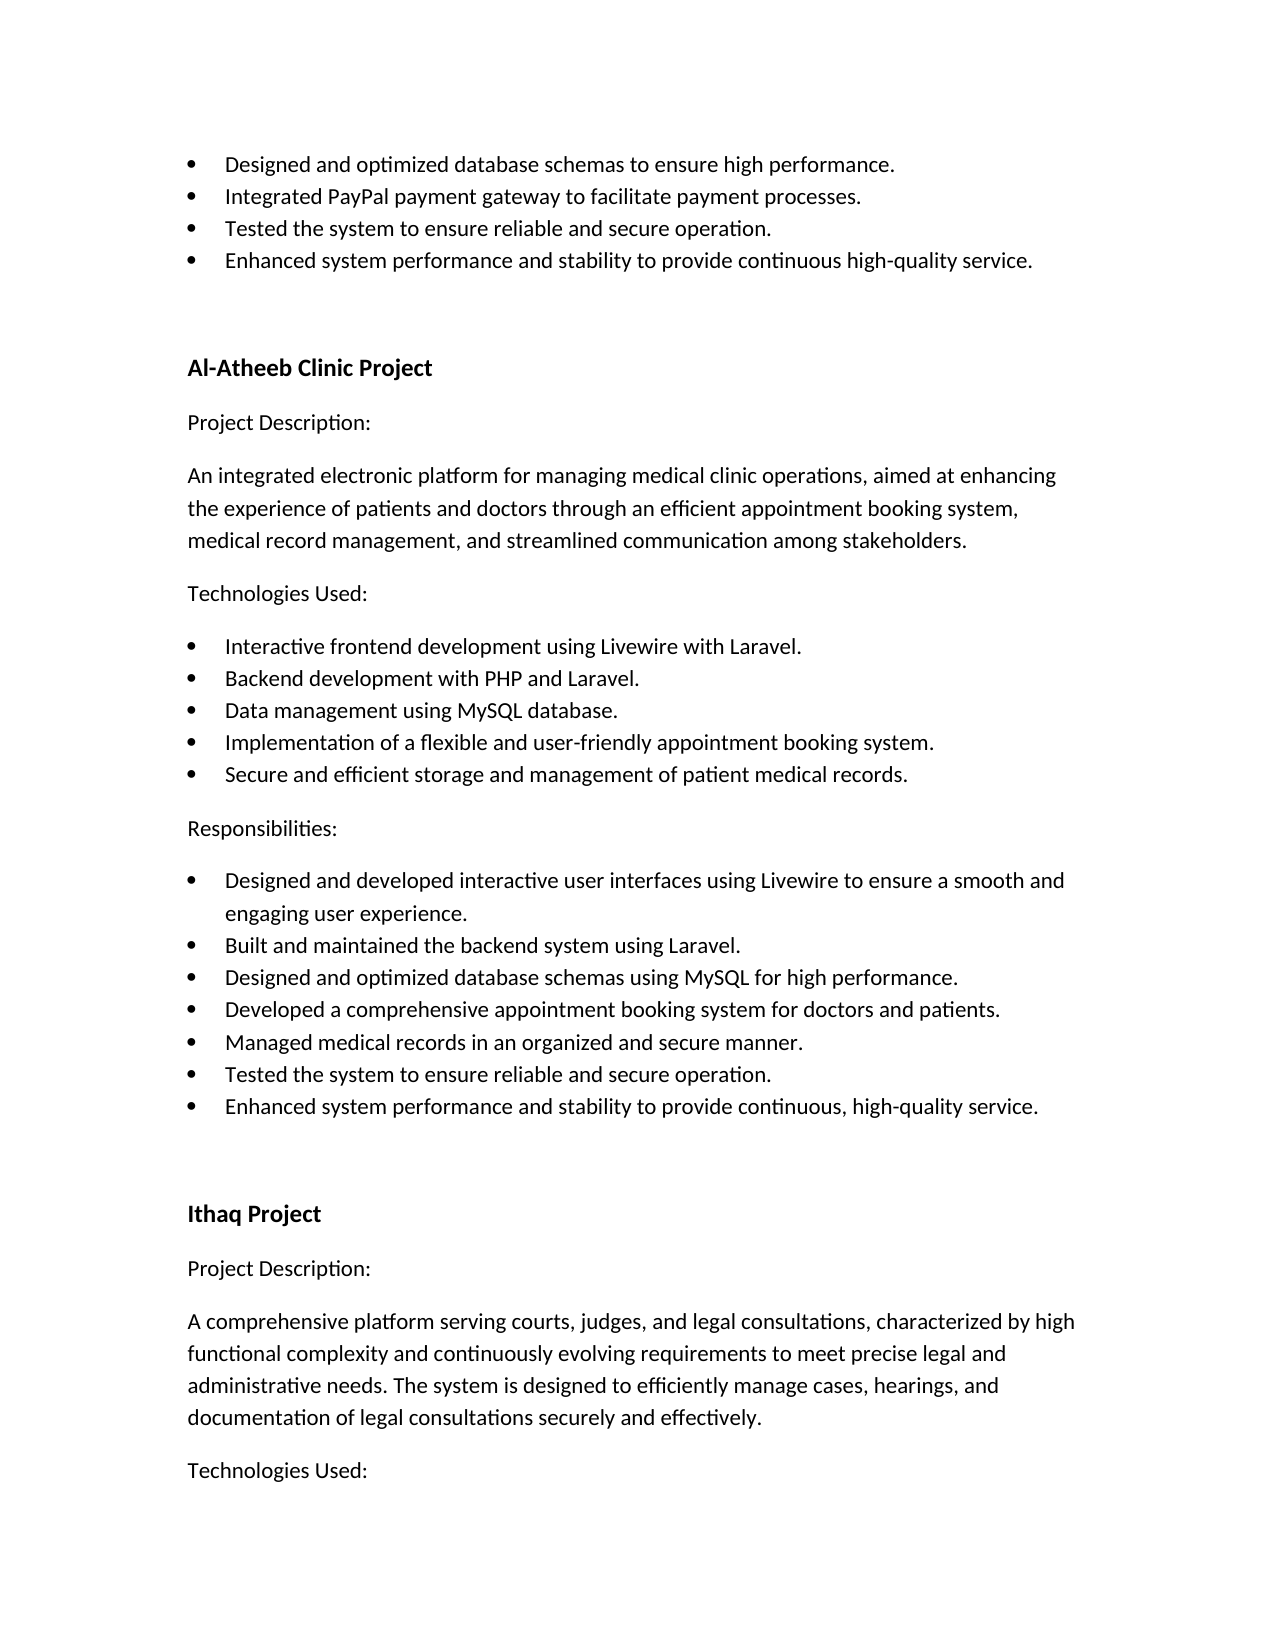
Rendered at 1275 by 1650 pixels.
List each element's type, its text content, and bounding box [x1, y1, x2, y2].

list Implementation of a flexible and user-friendly appointment booking system. [187, 728, 1087, 756]
text Responsibilities: [187, 814, 1087, 842]
list Designed and developed interactive user interfaces using Livewire to ensure a smooth and engaging user experience. [187, 867, 1087, 927]
text An integrated electronic platform for managing medical clinic operations, aimed at enhancing the experience of patients and doctors through an efficient appointment booking system, medical record management, and streamlined communication among stakeholders. [187, 461, 1087, 554]
list Enhanced system performance and stability to provide continuous, high-quality service. [187, 1092, 1087, 1120]
text Project Description: [187, 1254, 1087, 1282]
list Designed and optimized database schemas to ensure high performance. [187, 150, 1087, 178]
list Integrated PayPal payment gateway to facilitate payment processes. [187, 182, 1087, 210]
list Tested the system to ensure reliable and secure operation. [187, 1060, 1087, 1088]
list Managed medical records in an organized and secure manner. [187, 1028, 1087, 1056]
list Tested the system to ensure reliable and secure operation. [187, 214, 1087, 242]
list Built and maintained the backend system using Laravel. [187, 931, 1087, 959]
list Interactive frontend development using Livewire with Laravel. [187, 632, 1087, 660]
list Data management using MySQL database. [187, 696, 1087, 724]
text Technologies Used: [187, 579, 1087, 607]
list Enhanced system performance and stability to provide continuous high-quality service. [187, 247, 1087, 274]
text Ithaq Project [187, 1198, 1087, 1228]
text Project Description: [187, 408, 1087, 436]
list Backend development with PHP and Laravel. [187, 664, 1087, 692]
text Technologies Used: [187, 1456, 1087, 1484]
list Designed and optimized database schemas using MySQL for high performance. [187, 963, 1087, 991]
text A comprehensive platform serving courts, judges, and legal consultations, characterized by high functional complexity and continuously evolving requirements to meet precise legal and administrative needs. The system is designed to efficiently manage cases, hearings, and documentation of legal consultations securely and effectively. [187, 1307, 1087, 1431]
list Secure and efficient storage and management of patient medical records. [187, 761, 1087, 789]
text Al-Atheeb Clinic Project [187, 353, 1087, 383]
list Developed a comprehensive appointment booking system for doctors and patients. [187, 995, 1087, 1023]
